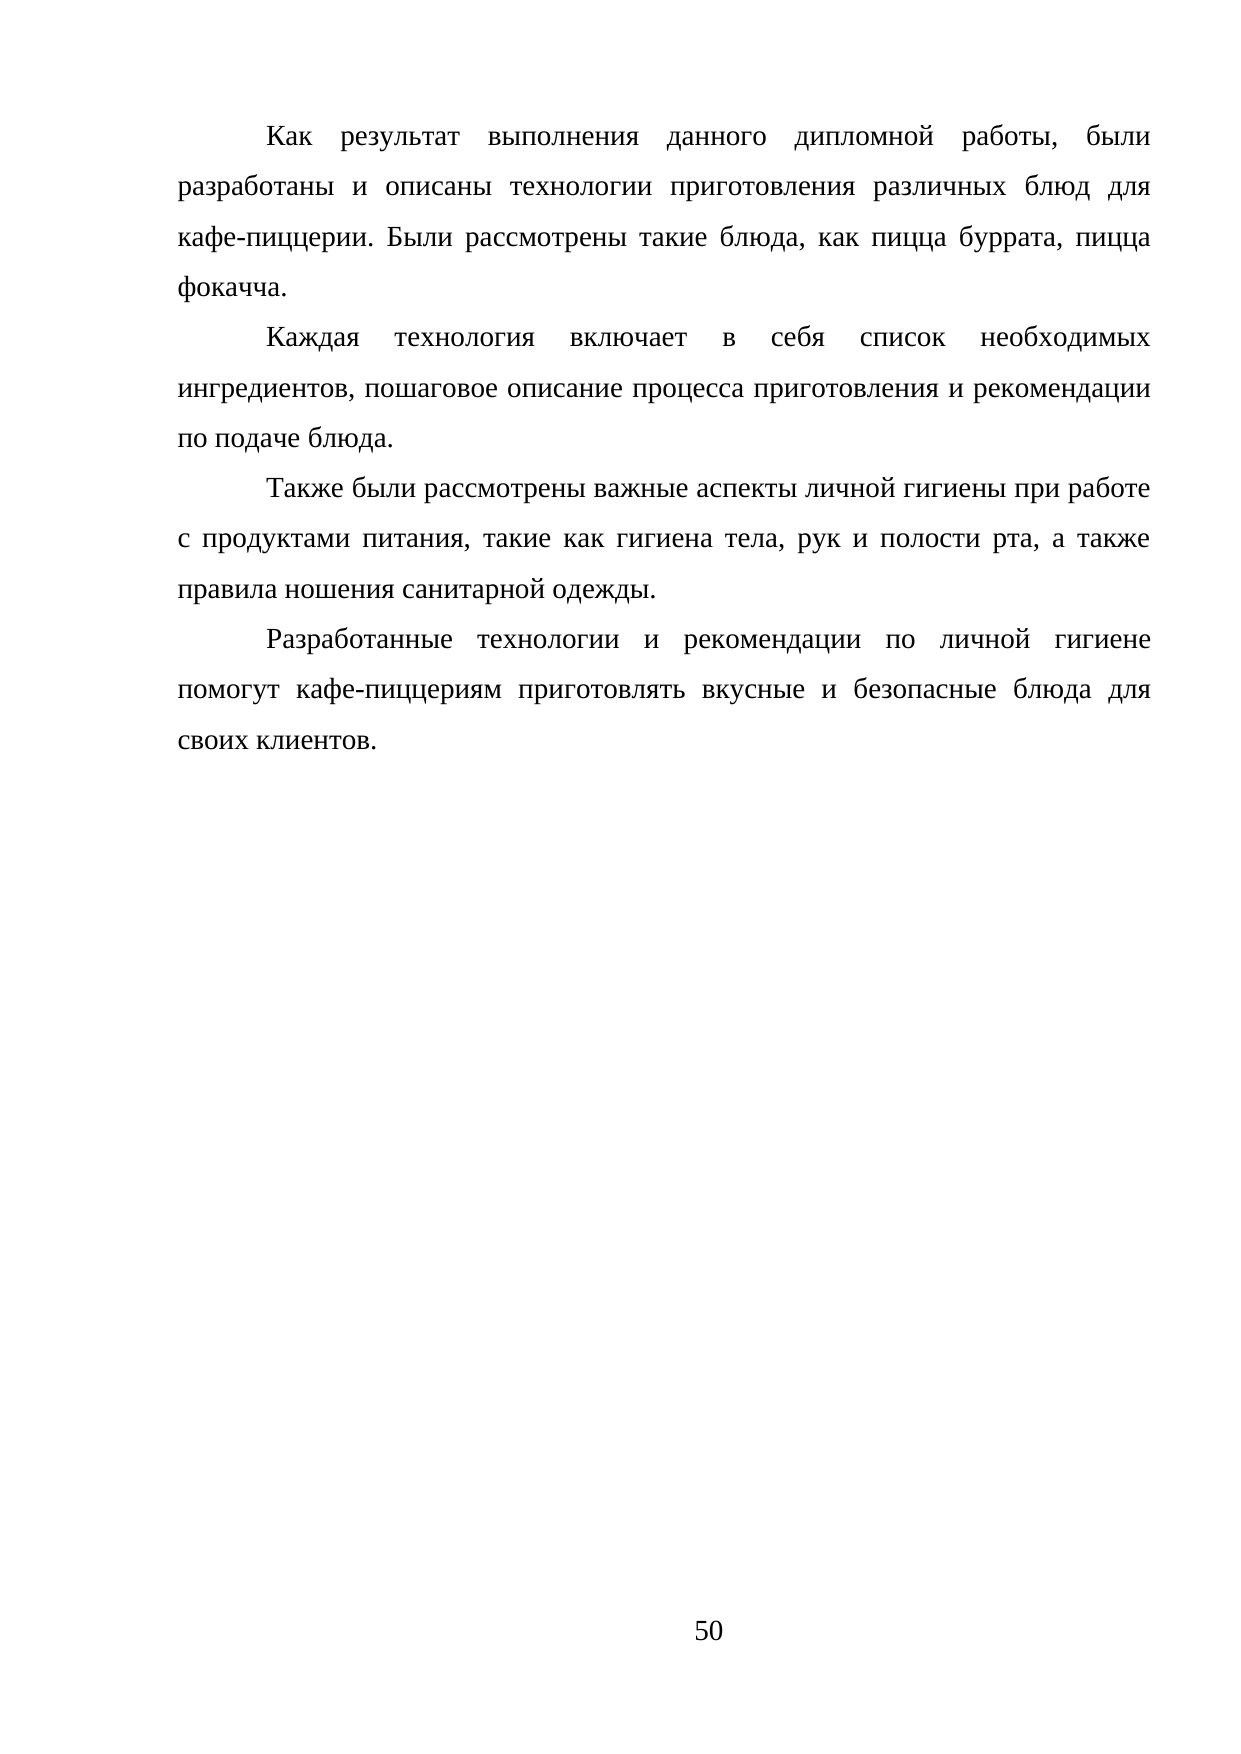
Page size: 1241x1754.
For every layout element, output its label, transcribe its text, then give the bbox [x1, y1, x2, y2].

text Каждая технология включает в себя список необходимых ингредиентов, пошаговое описание процесса приготовления и рекомендации по подаче блюда. [177, 319, 1152, 453]
text Также были рассмотрены важные аспекты личной гигиены при работе с продуктами питания, такие как гигиена тела, рук и полости рта, а также правила ношения санитарной одежды. [177, 470, 1152, 604]
text Как результат выполнения данного дипломной работы, были разработаны и описаны технологии приготовления различных блюд для кафе-пиццерии. Были рассмотрены такие блюда, как пицца буррата, пицца фокачча. [177, 118, 1152, 303]
text Разработанные технологии и рекомендации по личной гигиене помогут кафе-пиццериям приготовлять вкусные и безопасные блюда для своих клиентов. [177, 621, 1152, 755]
